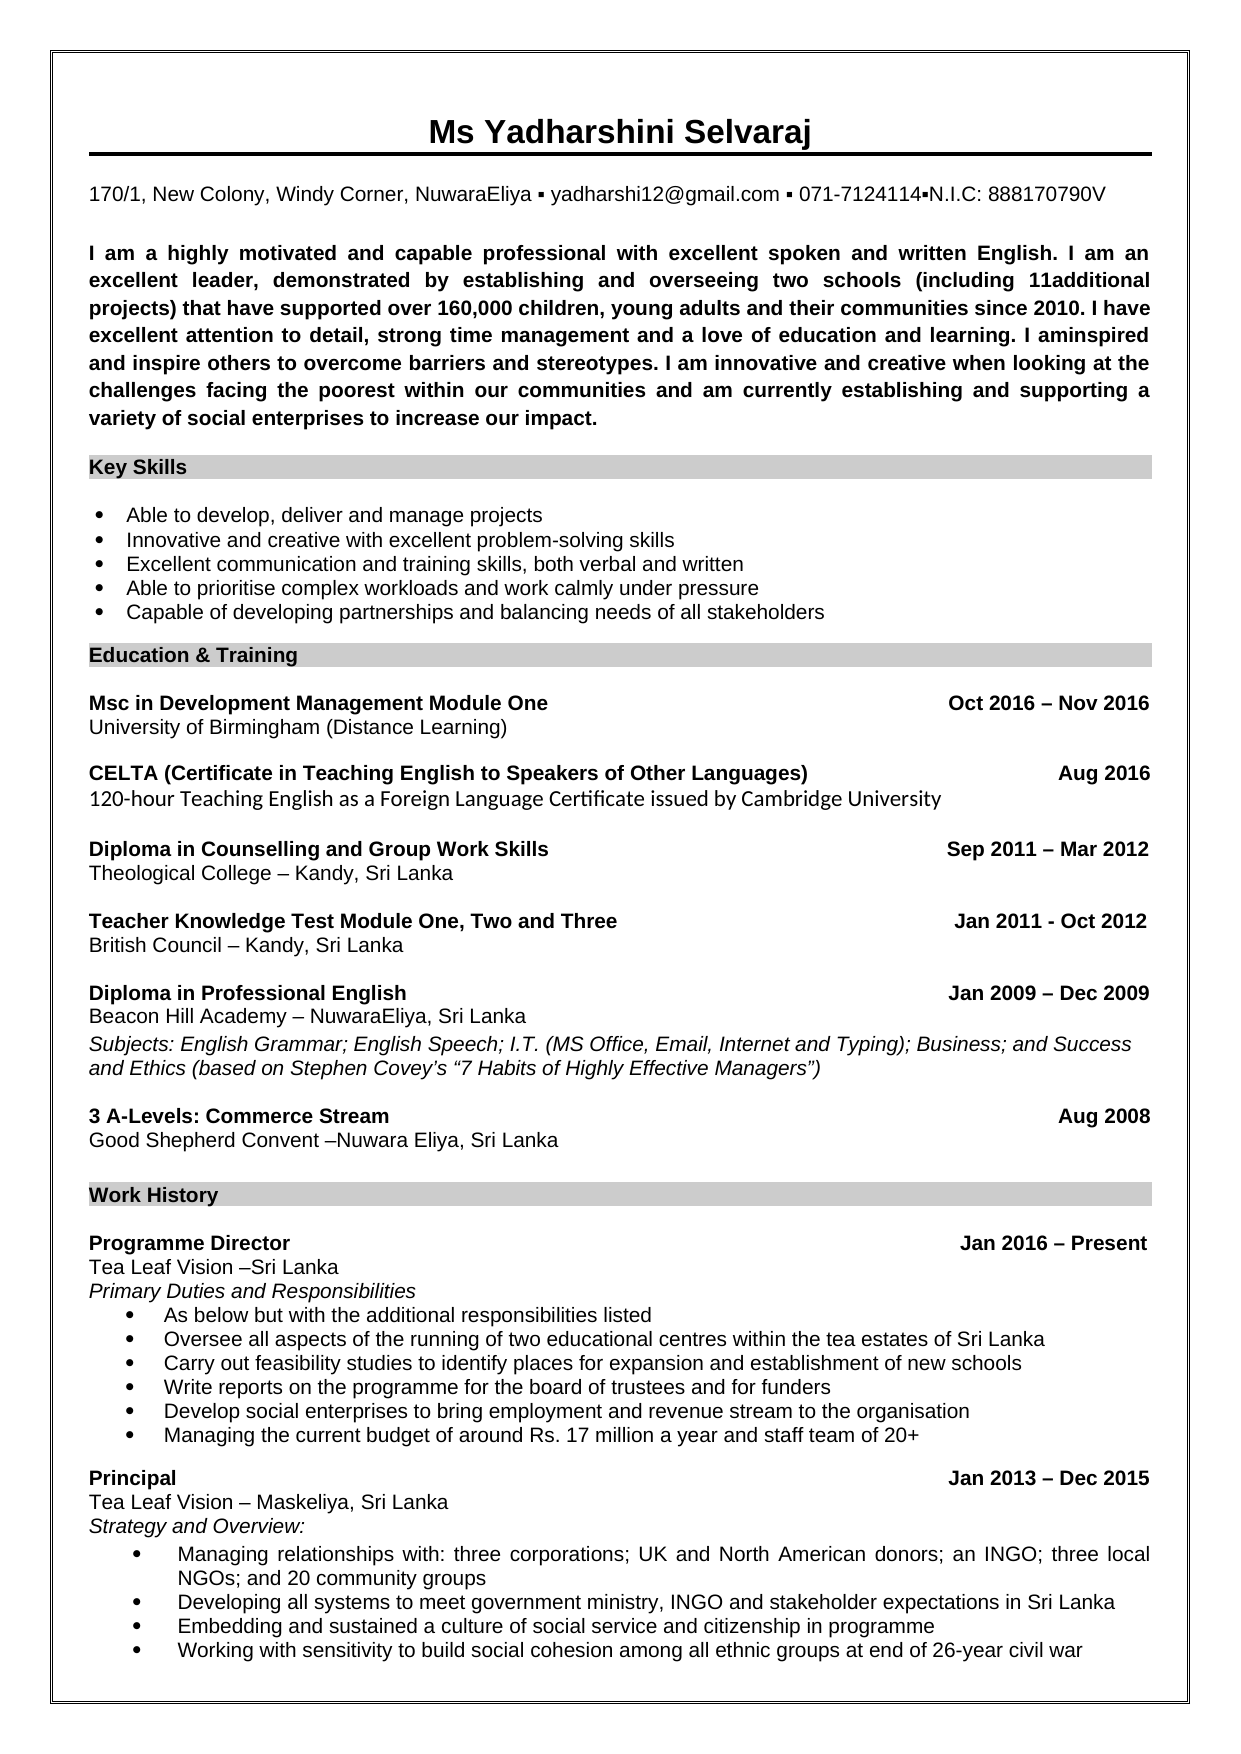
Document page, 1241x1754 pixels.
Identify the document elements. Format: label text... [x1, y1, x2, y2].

text Beacon Hill Academy – NuwaraEliya, Sri Lanka [89, 1004, 1152, 1028]
text Tea Leaf Vision – Maskeliya, Sri Lanka [89, 1490, 1152, 1514]
list Able to develop, deliver and manage projects [89, 503, 1152, 527]
text Teacher Knowledge Test Module One, Two and Three Jan 2011 - Oct 2012 [89, 908, 1152, 932]
text Good Shepherd Convent –Nuwara Eliya, Sri Lanka [89, 1128, 1152, 1152]
text Msc in Development Management Module One Oct 2016 – Nov 2016 [89, 691, 1152, 715]
list Working with sensitivity to build social cohesion among all ethnic groups at end of 26-year civil war [133, 1638, 1152, 1662]
text CELTA (Certificate in Teaching English to Speakers of Other Languages) Aug 2016 [89, 761, 1152, 784]
text British Council – Kandy, Sri Lanka [89, 932, 1152, 956]
text Education & Training [89, 643, 1152, 667]
text Principal Jan 2013 – Dec 2015 [89, 1466, 1152, 1490]
text Strategy and Overview: [89, 1514, 1152, 1538]
list Write reports on the programme for the board of trustees and for funders [126, 1375, 1152, 1399]
text Diploma in Professional English Jan 2009 – Dec 2009 [89, 980, 1152, 1004]
list Develop social enterprises to bring employment and revenue stream to the organisation [126, 1399, 1152, 1423]
list Carry out feasibility studies to identify places for expansion and establishment of new schools [126, 1351, 1152, 1375]
list Excellent communication and training skills, both verbal and written [89, 551, 1152, 576]
text Ms Yadharshini Selvaraj [89, 112, 1152, 152]
text University of Birmingham (Distance Learning) [89, 715, 1152, 739]
text Subjects: English Grammar; English Speech; I.T. (MS Office, Email, Internet and Typing); Business; and Success and Ethics (based on Stephen Covey’s “7 Habits of Highly Effective Managers”) [89, 1032, 1152, 1080]
list As below but with the additional responsibilities listed [126, 1303, 1152, 1327]
text 3 A-Levels: Commerce Stream Aug 2008 [89, 1104, 1152, 1128]
text Key Skills [89, 455, 1152, 479]
list Oversee all aspects of the running of two educational centres within the tea estates of Sri Lanka [126, 1327, 1152, 1351]
list Capable of developing partnerships and balancing needs of all stakeholders [89, 599, 1152, 624]
list Managing the current budget of around Rs. 17 million a year and staff team of 20+ [126, 1423, 1152, 1447]
text Diploma in Counselling and Group Work Skills Sep 2011 – Mar 2012 [89, 837, 1152, 861]
text 170/1, New Colony, Windy Corner, NuwaraEliya ▪ yadharshi12@gmail.com ▪ 071-7124114▪N.I.C: 888170790V [89, 182, 1152, 206]
text 120-hour Teaching English as a Foreign Language Certificate issued by Cambridge University [89, 784, 1152, 813]
list Managing relationships with: three corporations; UK and North American donors; an INGO; three local NGOs; and 20 community groups [133, 1542, 1152, 1589]
text Tea Leaf Vision –Sri Lanka [89, 1255, 1152, 1279]
text I am a highly motivated and capable professional with excellent spoken and written English. I am an excellent leader, demonstrated by establishing and overseeing two schools (including 11additional projects) that have supported over 160,000 children, young adults and their communities since 2010. I have excellent attention to detail, strong time management and a love of education and learning. I aminspired and inspire others to overcome barriers and stereotypes. I am innovative and creative when looking at the challenges facing the poorest within our communities and am currently establishing and supporting a variety of social enterprises to increase our impact. [89, 241, 1152, 429]
list Developing all systems to meet government ministry, INGO and stakeholder expectations in Sri Lanka [133, 1589, 1152, 1614]
text Primary Duties and Responsibilities [89, 1279, 1152, 1303]
text Programme Director Jan 2016 – Present [89, 1231, 1152, 1255]
text Work History [89, 1182, 1152, 1206]
list Able to prioritise complex workloads and work calmly under pressure [89, 576, 1152, 599]
text Theological College – Kandy, Sri Lanka [89, 861, 1152, 884]
list Innovative and creative with excellent problem-solving skills [89, 527, 1152, 551]
list Embedding and sustained a culture of social service and citizenship in programme [133, 1614, 1152, 1638]
